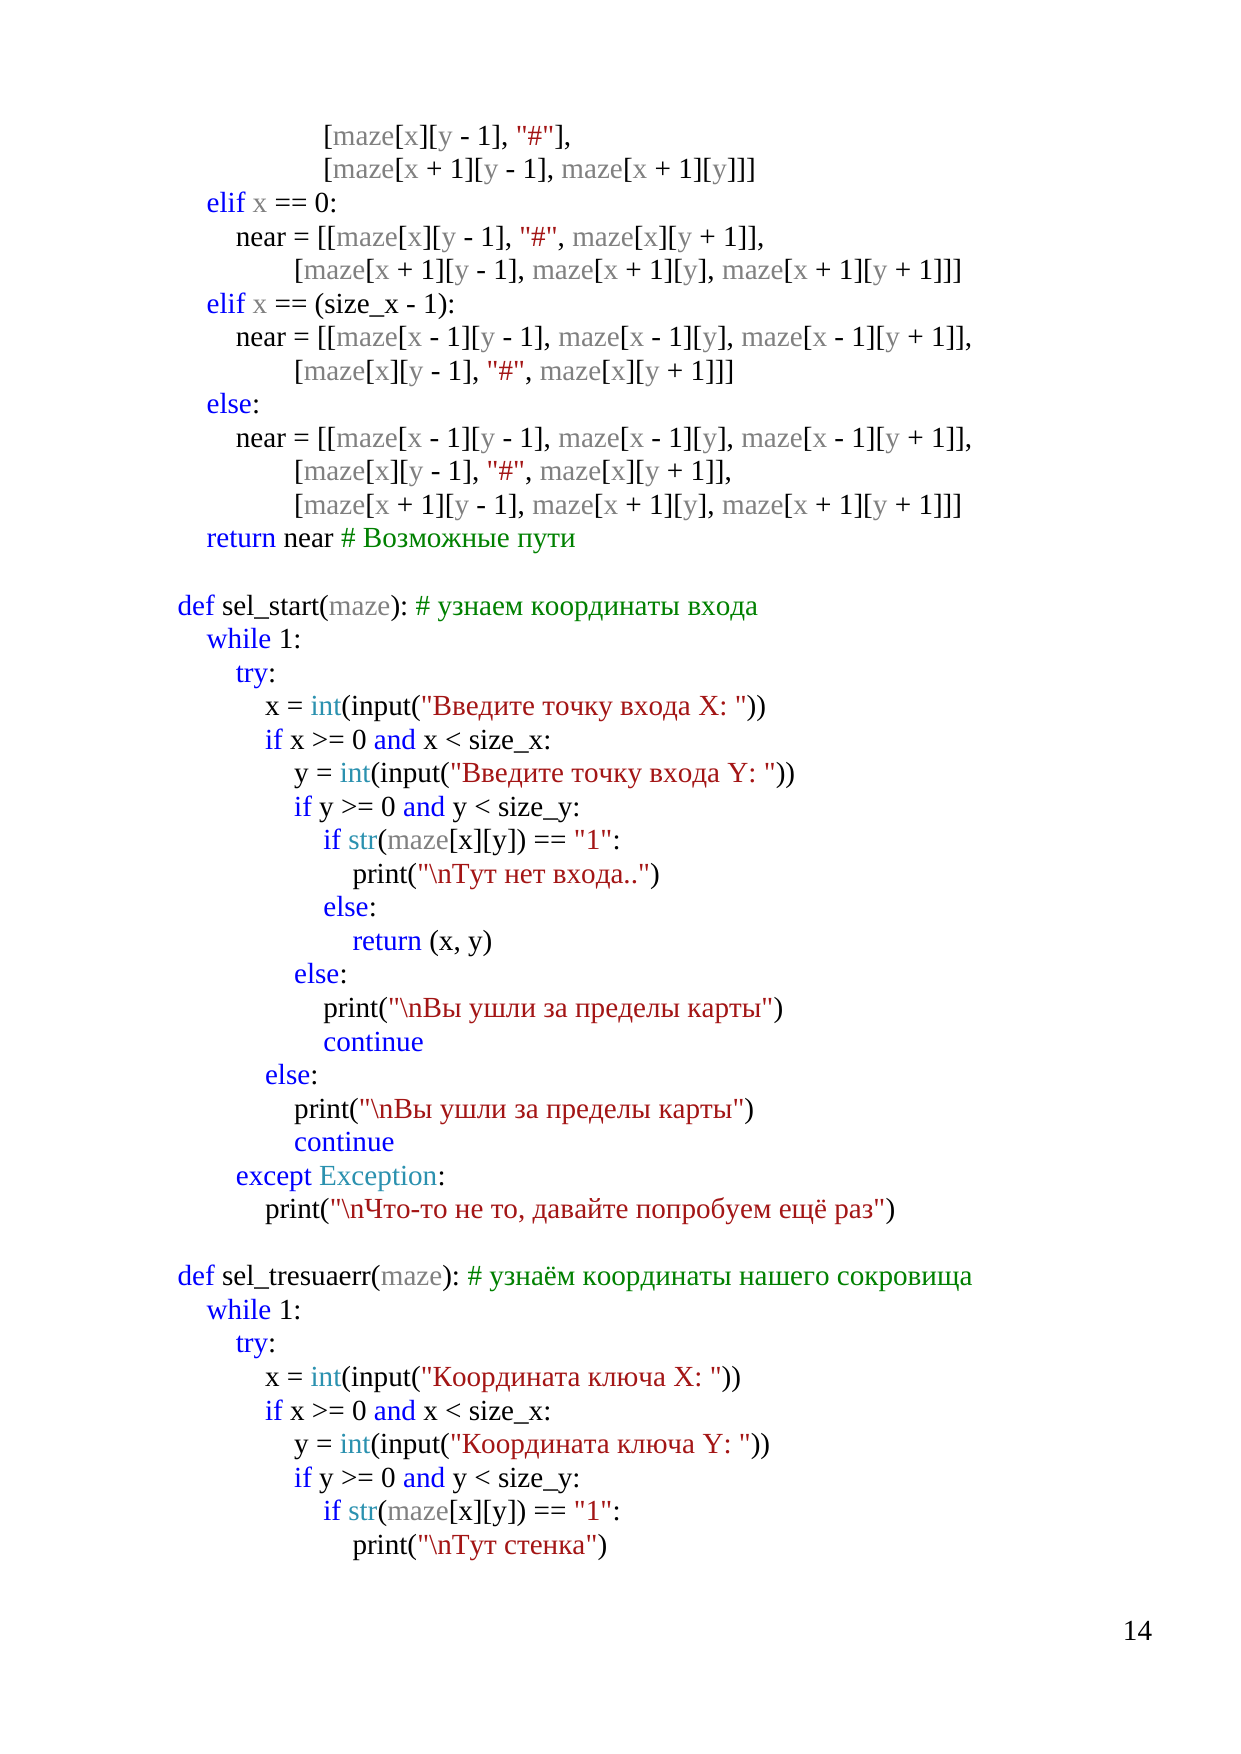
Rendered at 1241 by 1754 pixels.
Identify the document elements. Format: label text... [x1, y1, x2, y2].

text if str(maze[x][y]) == "1": [177, 822, 1152, 856]
text print("\nТут нет входа..") [177, 856, 1152, 889]
text def sel_tresuaerr(maze): # узнаём координаты нашего сокровища [177, 1258, 1152, 1292]
text try: [177, 1326, 1152, 1359]
text [maze[x + 1][y - 1], maze[x + 1][y]]] [177, 152, 1152, 185]
text y = int(input("Введите точку входа Y: ")) [177, 755, 1152, 789]
text else: [177, 889, 1152, 923]
text print("\nЧто-то не то, давайте попробуем ещё раз") [177, 1191, 1152, 1225]
text [maze[x][y - 1], "#", maze[x][y + 1]]] [177, 353, 1152, 386]
text try: [177, 655, 1152, 688]
text elif x == 0: [177, 185, 1152, 219]
text while 1: [177, 621, 1152, 655]
text [maze[x][y - 1], "#"], [177, 118, 1152, 152]
text if x >= 0 and x < size_x: [177, 1393, 1152, 1426]
text return (x, y) [177, 923, 1152, 957]
text print("\nВы ушли за пределы карты") [177, 990, 1152, 1024]
text if x >= 0 and x < size_x: [177, 722, 1152, 755]
text def sel_start(maze): # узнаем координаты входа [177, 588, 1152, 621]
text near = [[maze[x - 1][y - 1], maze[x - 1][y], maze[x - 1][y + 1]], [177, 319, 1152, 353]
text if str(maze[x][y]) == "1": [177, 1493, 1152, 1527]
text print("\nВы ушли за пределы карты") [177, 1091, 1152, 1124]
text x = int(input("Координата ключа X: ")) [177, 1359, 1152, 1393]
text [maze[x][y - 1], "#", maze[x][y + 1]], [177, 453, 1152, 487]
text if y >= 0 and y < size_y: [177, 789, 1152, 822]
text near = [[maze[x][y - 1], "#", maze[x][y + 1]], [177, 219, 1152, 252]
text else: [177, 386, 1152, 420]
text while 1: [177, 1292, 1152, 1326]
text if y >= 0 and y < size_y: [177, 1460, 1152, 1493]
text except Exception: [177, 1158, 1152, 1191]
text continue [177, 1124, 1152, 1158]
text x = int(input("Введите точку входа X: ")) [177, 688, 1152, 722]
text continue [177, 1024, 1152, 1057]
text y = int(input("Координата ключа Y: ")) [177, 1426, 1152, 1460]
text else: [177, 1057, 1152, 1091]
text print("\nТут стенка") [177, 1527, 1152, 1560]
text [maze[x + 1][y - 1], maze[x + 1][y], maze[x + 1][y + 1]]] [177, 487, 1152, 521]
text elif x == (size_x - 1): [177, 286, 1152, 319]
text [maze[x + 1][y - 1], maze[x + 1][y], maze[x + 1][y + 1]]] [177, 252, 1152, 286]
text near = [[maze[x - 1][y - 1], maze[x - 1][y], maze[x - 1][y + 1]], [177, 420, 1152, 453]
text else: [177, 957, 1152, 990]
text return near # Возможные пути [177, 521, 1152, 554]
